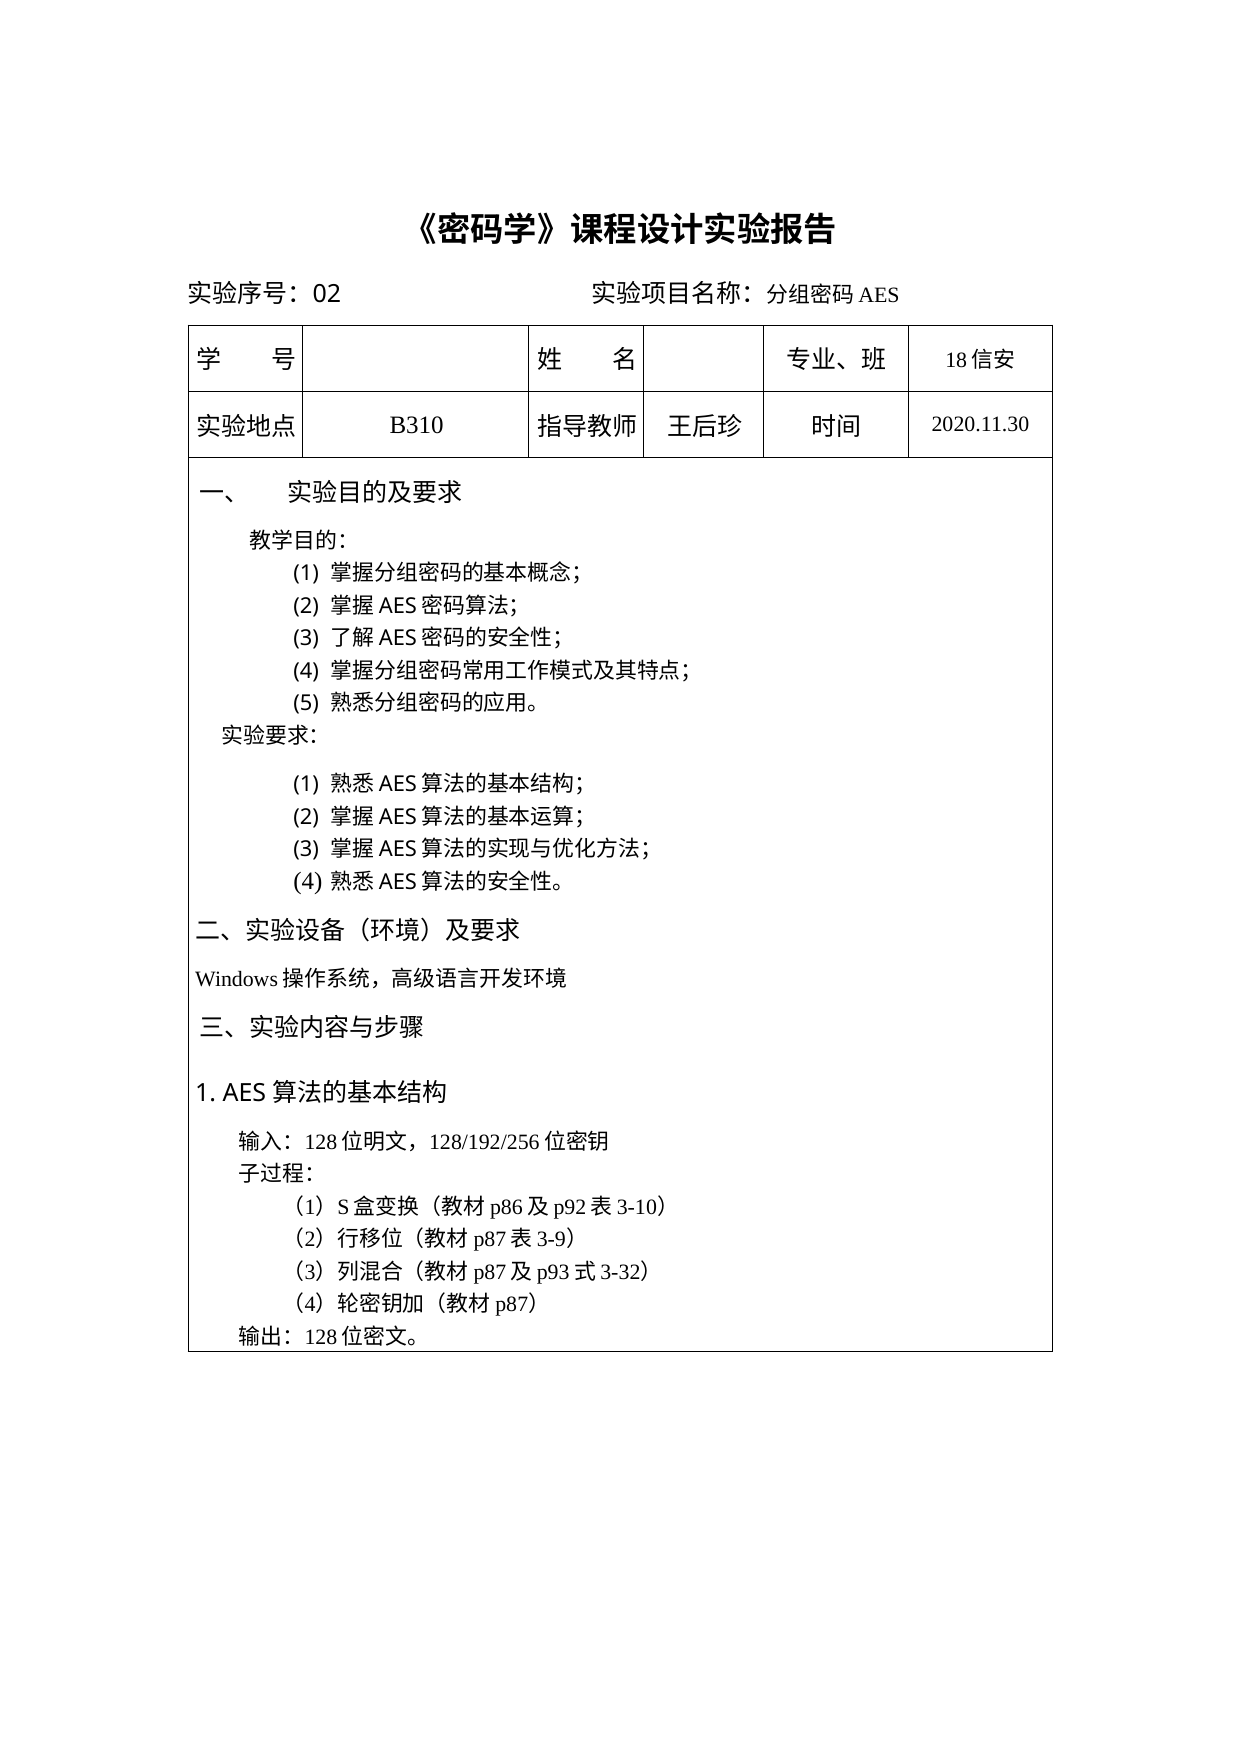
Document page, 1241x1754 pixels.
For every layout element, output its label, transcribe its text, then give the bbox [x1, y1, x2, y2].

table_header 姓 名 [529, 326, 643, 391]
table_header [644, 326, 763, 391]
table_cell 实验地点 [189, 392, 302, 457]
text 《密码学》课程设计实验报告 [187, 194, 1053, 259]
text 实验序号：02 实验项目名称：分组密码AES [187, 259, 1053, 324]
table_header [303, 326, 528, 391]
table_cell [189, 458, 1052, 1351]
table_cell 时间 [764, 392, 908, 457]
table_cell 2020.11.30 [909, 392, 1052, 457]
table_header 18信安 [909, 326, 1052, 391]
table_cell 指导教师 [529, 392, 643, 457]
table_cell B310 [303, 392, 528, 457]
table_cell 王后珍 [644, 392, 763, 457]
table_header 学 号 [189, 326, 302, 391]
table_header 专业、班 [764, 326, 908, 391]
